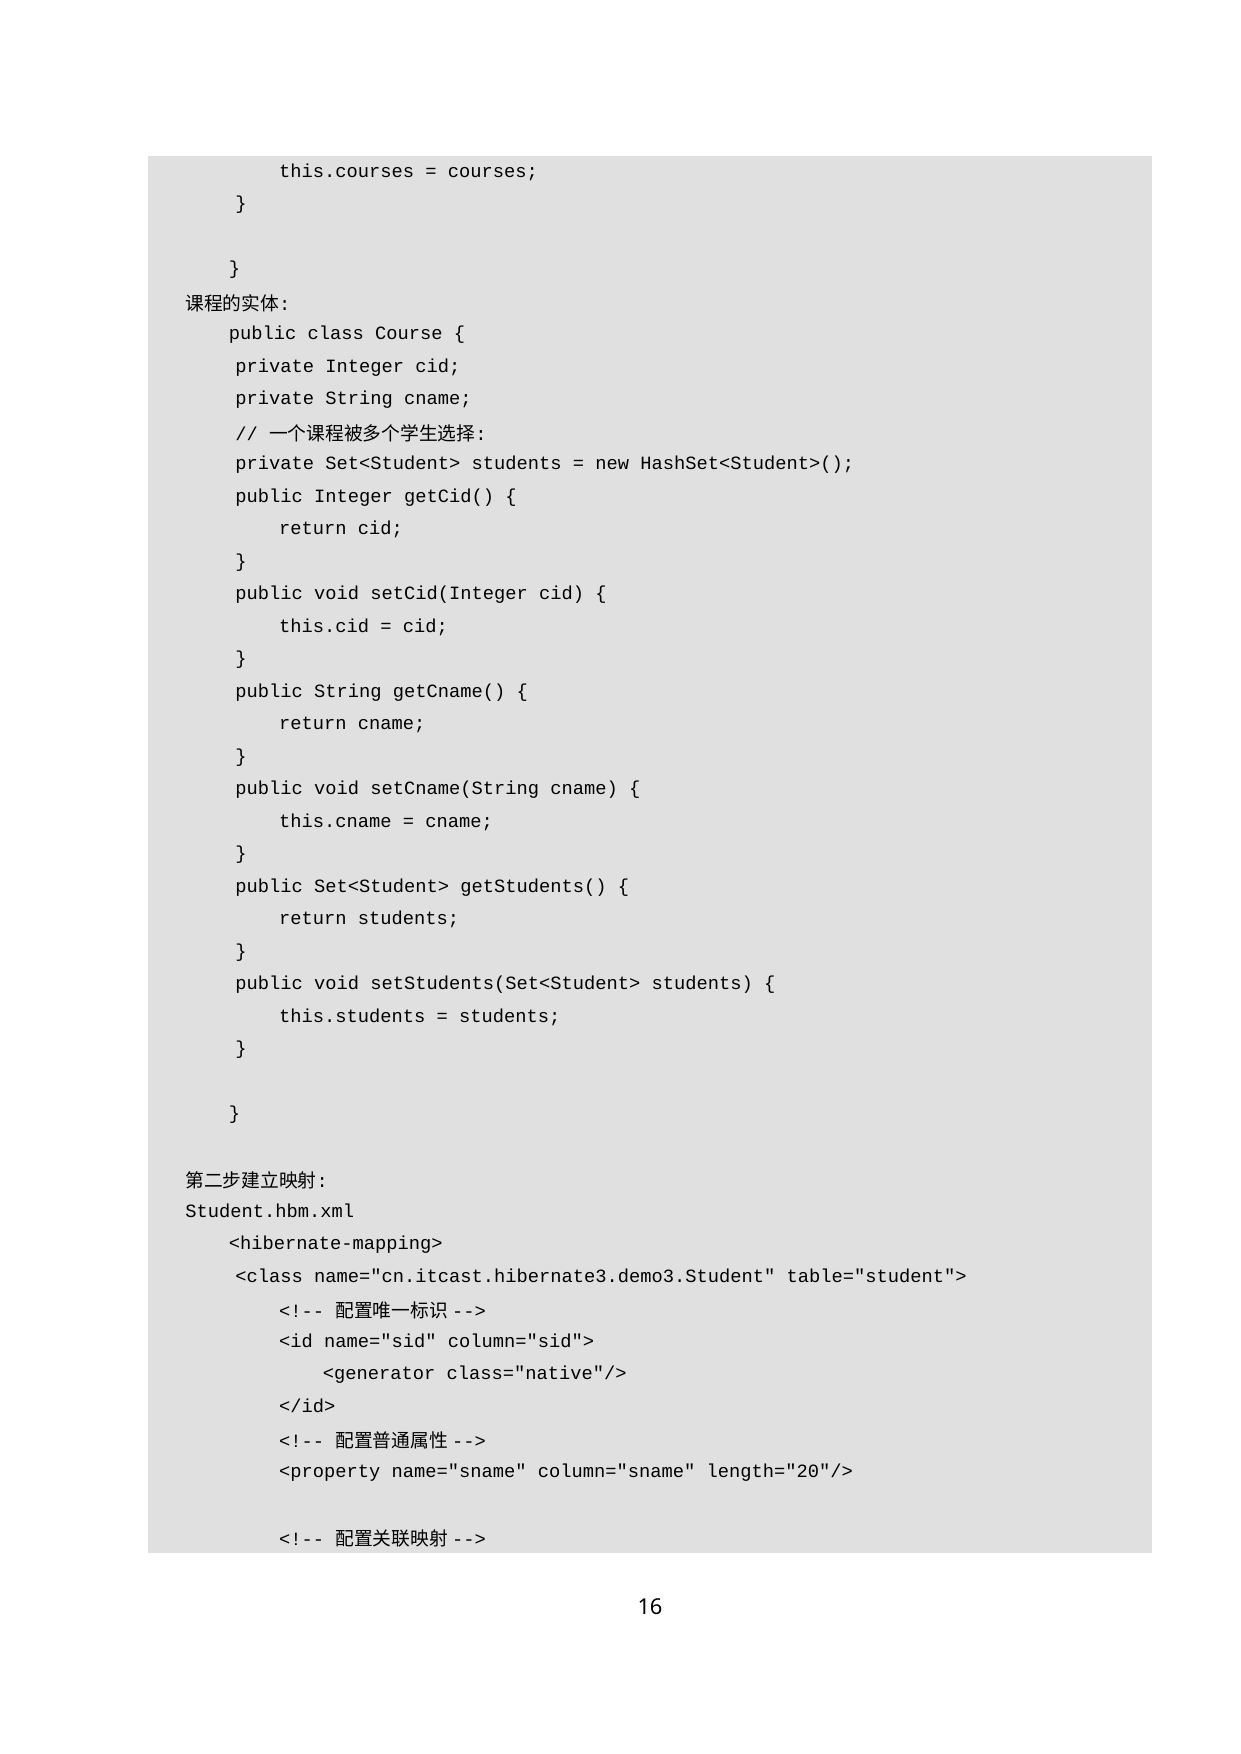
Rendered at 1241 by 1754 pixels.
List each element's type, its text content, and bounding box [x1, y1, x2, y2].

text } [148, 838, 1152, 871]
text return students; [148, 903, 1152, 936]
text } [148, 643, 1152, 676]
text public void setStudents(Set<Student> students) { [148, 968, 1152, 1001]
text public Set<Student> getStudents() { [148, 871, 1152, 903]
text return cname; [148, 708, 1152, 741]
text this.courses = courses; [148, 156, 1152, 188]
text // 一个课程被多个学生选择: [148, 416, 1152, 448]
text } [148, 1033, 1152, 1066]
text } [148, 253, 1152, 286]
text } [148, 741, 1152, 773]
text private String cname; [148, 383, 1152, 416]
text public void setCname(String cname) { [148, 773, 1152, 806]
text public Integer getCid() { [148, 481, 1152, 513]
text private Set<Student> students = new HashSet<Student>(); [148, 448, 1152, 481]
text public class Course { [148, 318, 1152, 351]
text <!-- 配置普通属性 --> [148, 1423, 1152, 1456]
text private Integer cid; [148, 351, 1152, 383]
text <hibernate-mapping> [148, 1228, 1152, 1261]
text } [148, 936, 1152, 968]
text this.cid = cid; [148, 611, 1152, 643]
text <class name="cn.itcast.hibernate3.demo3.Student" table="student"> [148, 1261, 1152, 1293]
text 课程的实体: [148, 286, 1152, 318]
text } [148, 188, 1152, 221]
text this.students = students; [148, 1001, 1152, 1033]
text return cid; [148, 513, 1152, 546]
text this.cname = cname; [148, 806, 1152, 838]
text </id> [148, 1391, 1152, 1423]
text 第二步建立映射: [148, 1163, 1152, 1196]
text <id name="sid" column="sid"> [148, 1326, 1152, 1358]
text <!-- 配置唯一标识 --> [148, 1293, 1152, 1326]
text public void setCid(Integer cid) { [148, 578, 1152, 611]
text <property name="sname" column="sname" length="20"/> [148, 1456, 1152, 1488]
text } [148, 546, 1152, 578]
text public String getCname() { [148, 676, 1152, 708]
text Student.hbm.xml [148, 1196, 1152, 1228]
text } [148, 1098, 1152, 1131]
text <!-- 配置关联映射 --> [148, 1521, 1152, 1553]
text <generator class="native"/> [148, 1358, 1152, 1391]
